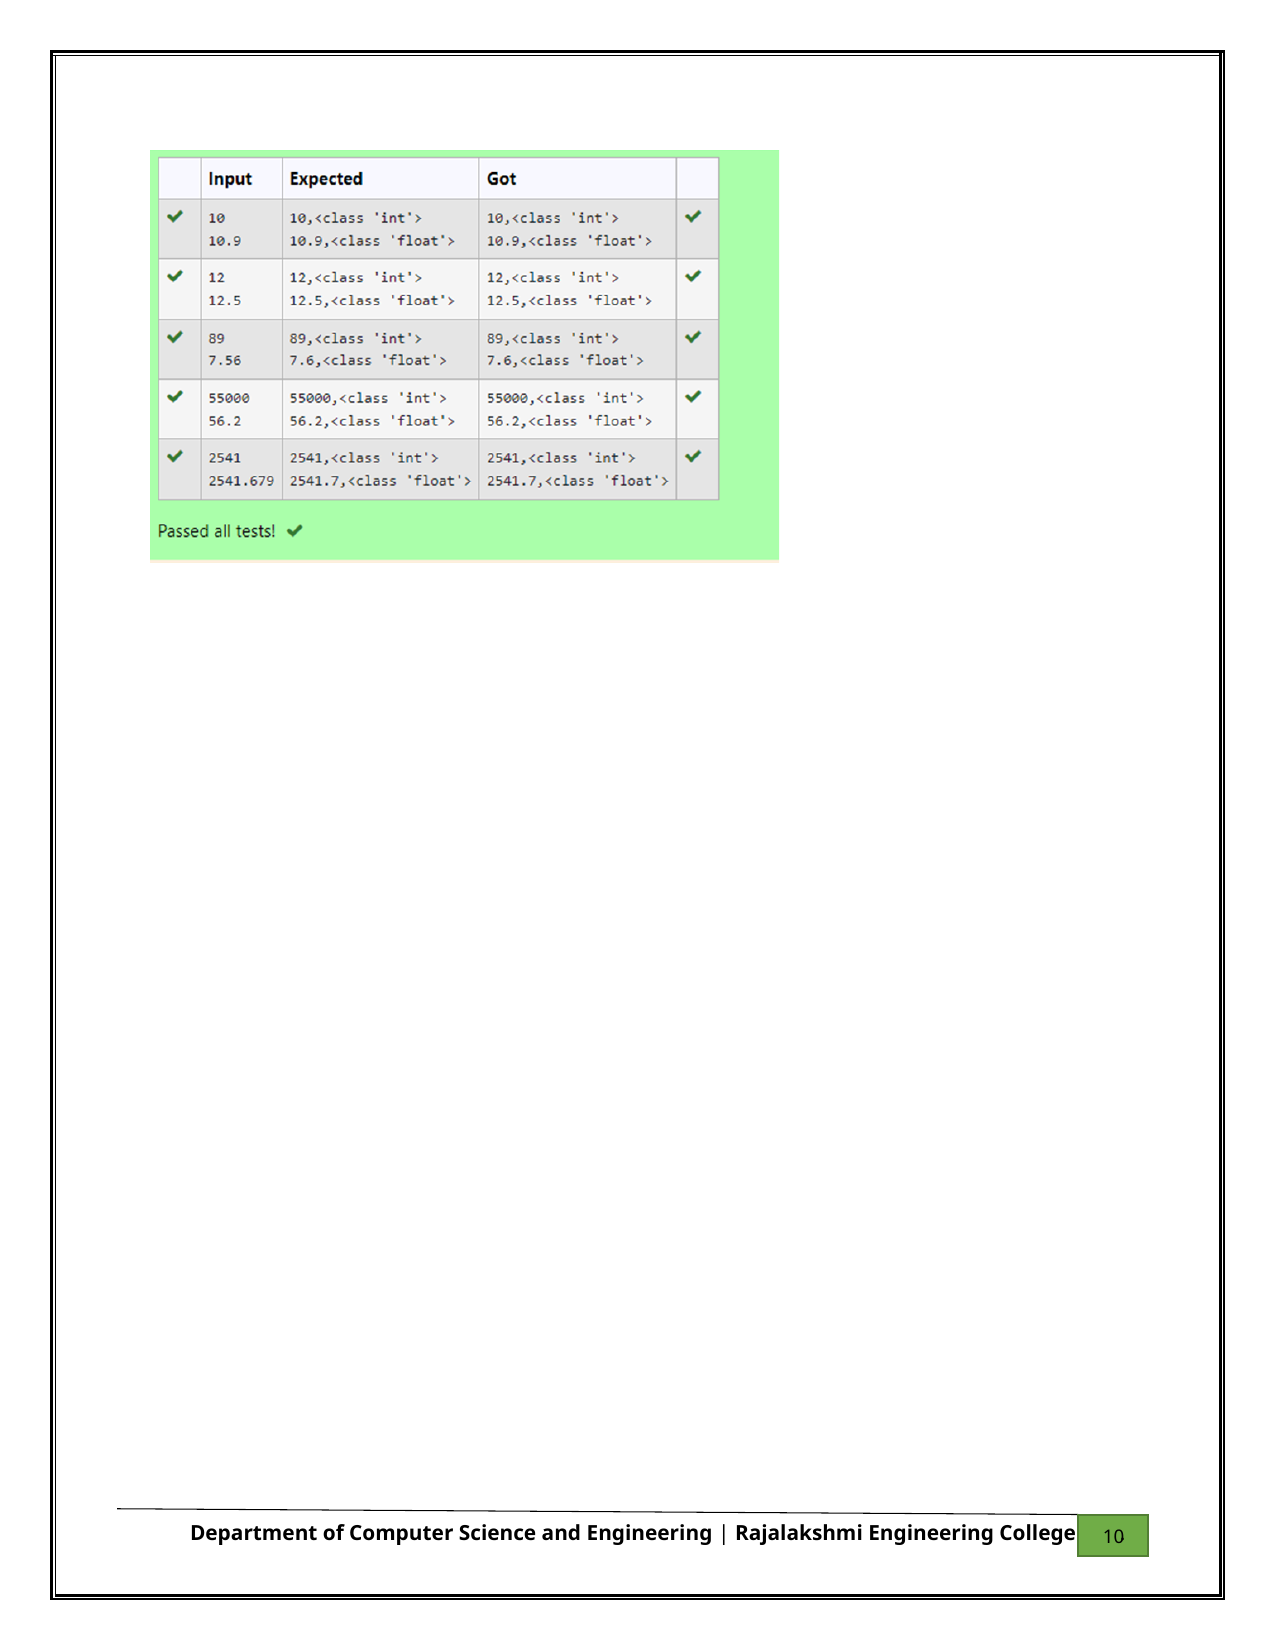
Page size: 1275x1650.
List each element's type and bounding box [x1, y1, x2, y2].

picture [150, 150, 780, 563]
